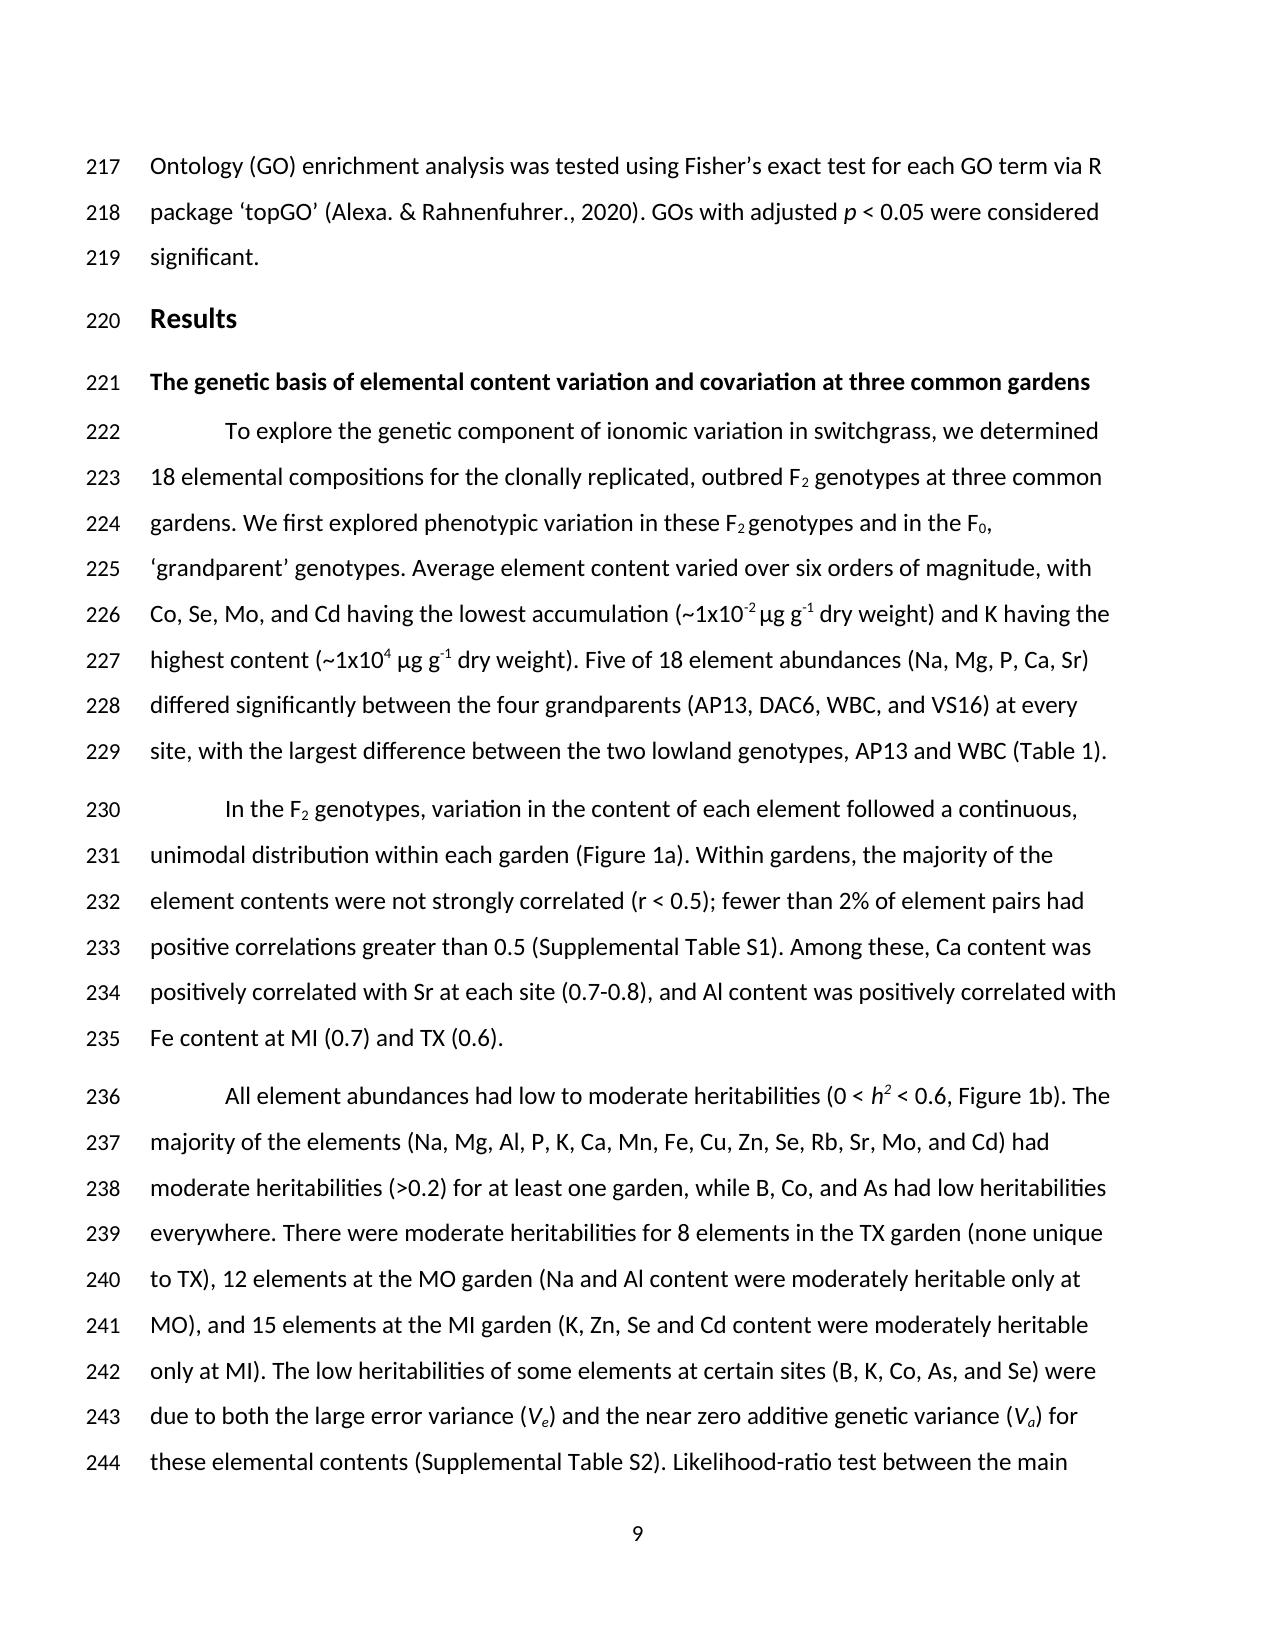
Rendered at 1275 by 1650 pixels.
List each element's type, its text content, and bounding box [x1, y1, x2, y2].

text Results [150, 300, 1125, 335]
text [150, 150, 1125, 272]
text In the F2 genotypes, variation in the content of each element followed a continuous, unimodal distribution within each garden (Figure 1a). Within gardens, the majority of the element contents were not strongly correlated (r < 0.5); fewer than 2% of element pairs had positive correlations greater than 0.5 (Supplemental Table S1). Among these, Ca content was positively correlated with Sr at each site (0.7-0.8), and Al content was positively correlated with Fe content at MI (0.7) and TX (0.6). [150, 793, 1125, 1053]
text The genetic basis of elemental content variation and covariation at three common gardens [150, 366, 1125, 396]
text To explore the genetic component of ionomic variation in switchgrass, we determined 18 elemental compositions for the clonally replicated, outbred F2 genotypes at three common gardens. We first explored phenotypic variation in these F2 genotypes and in the F0, ‘grandparent’ genotypes. Average element content varied over six orders of magnitude, with Co, Se, Mo, and Cd having the lowest accumulation (~1x10-2 µg g-1 dry weight) and K having the highest content (~1x104 µg g-1 dry weight). Five of 18 element abundances (Na, Mg, P, Ca, Sr) differed significantly between the four grandparents (AP13, DAC6, WBC, and VS16) at every site, with the largest difference between the two lowland genotypes, AP13 and WBC (Table 1). [150, 415, 1125, 766]
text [150, 1080, 1125, 1477]
